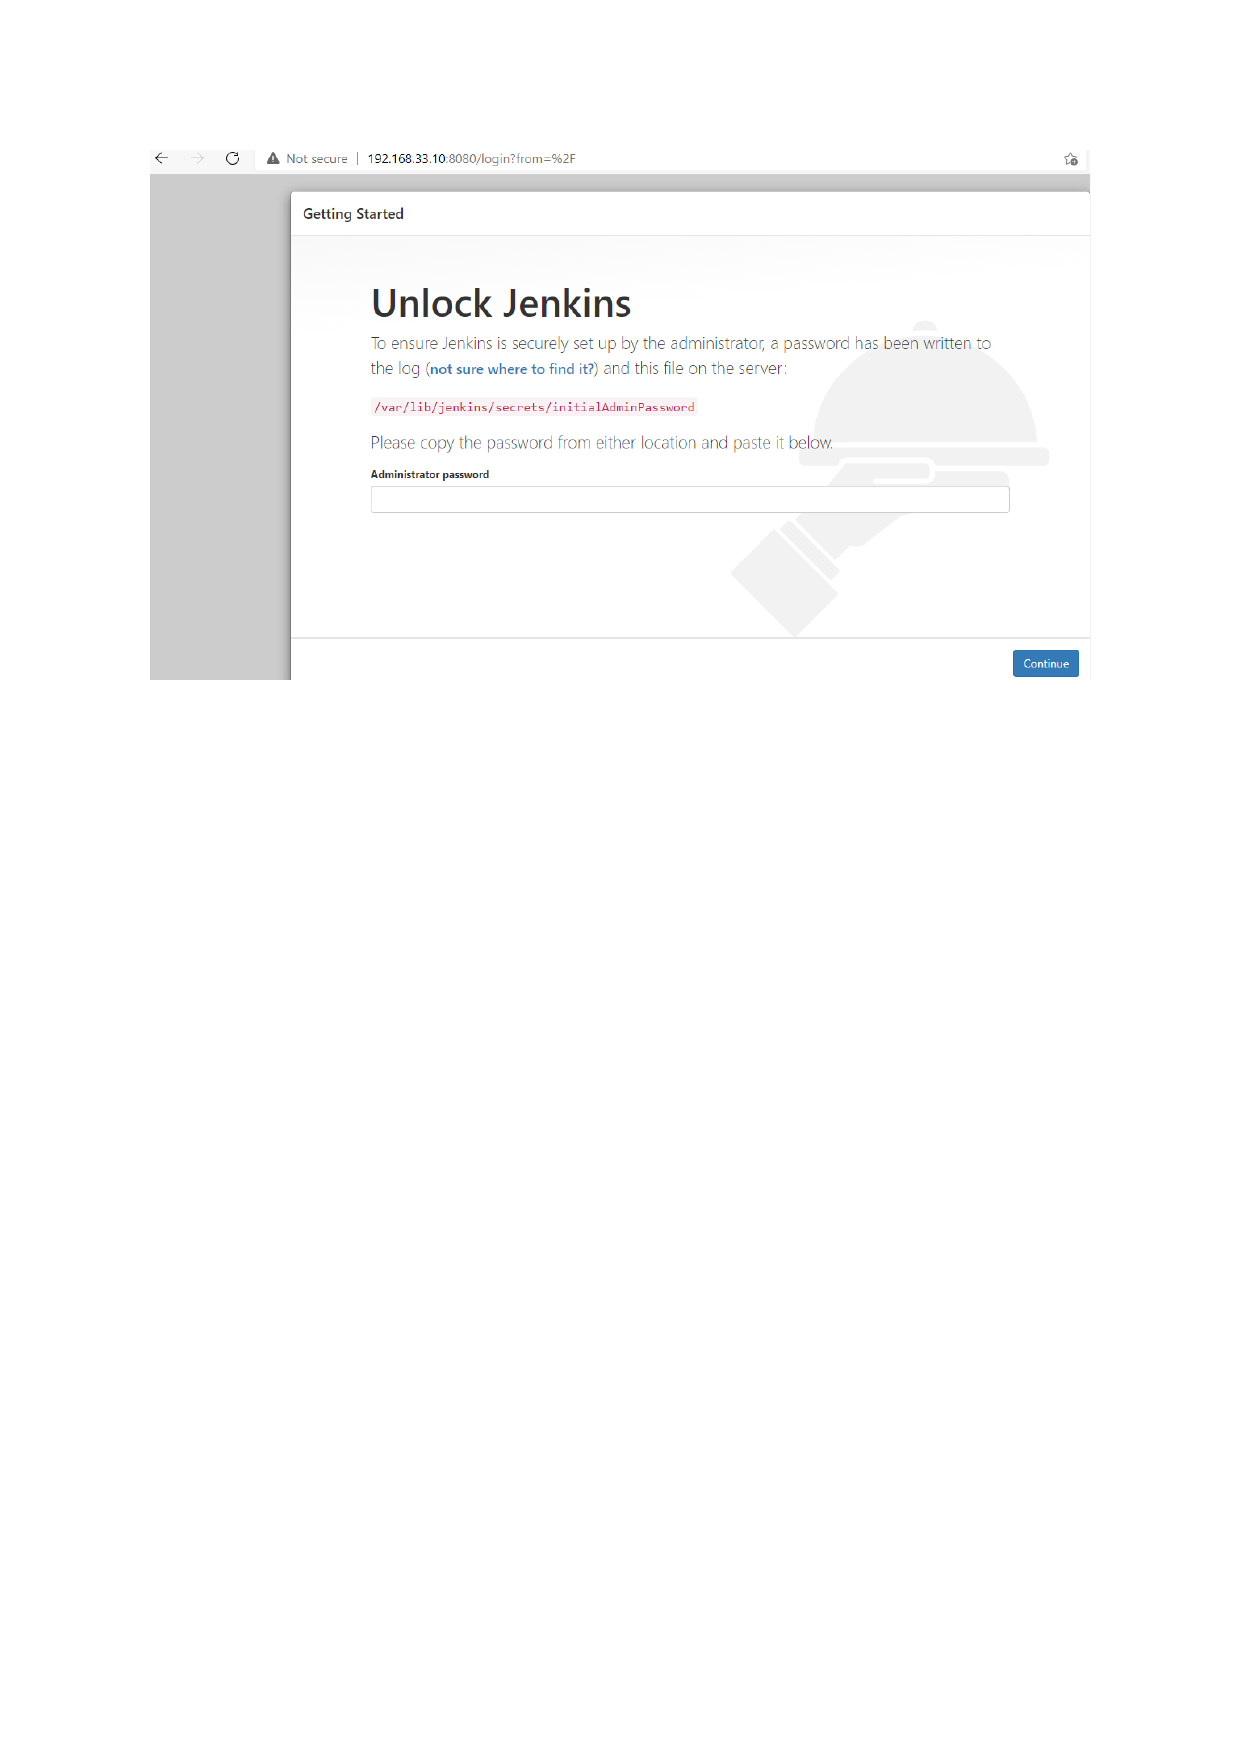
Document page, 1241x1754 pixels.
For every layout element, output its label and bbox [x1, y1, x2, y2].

picture [150, 150, 1091, 680]
